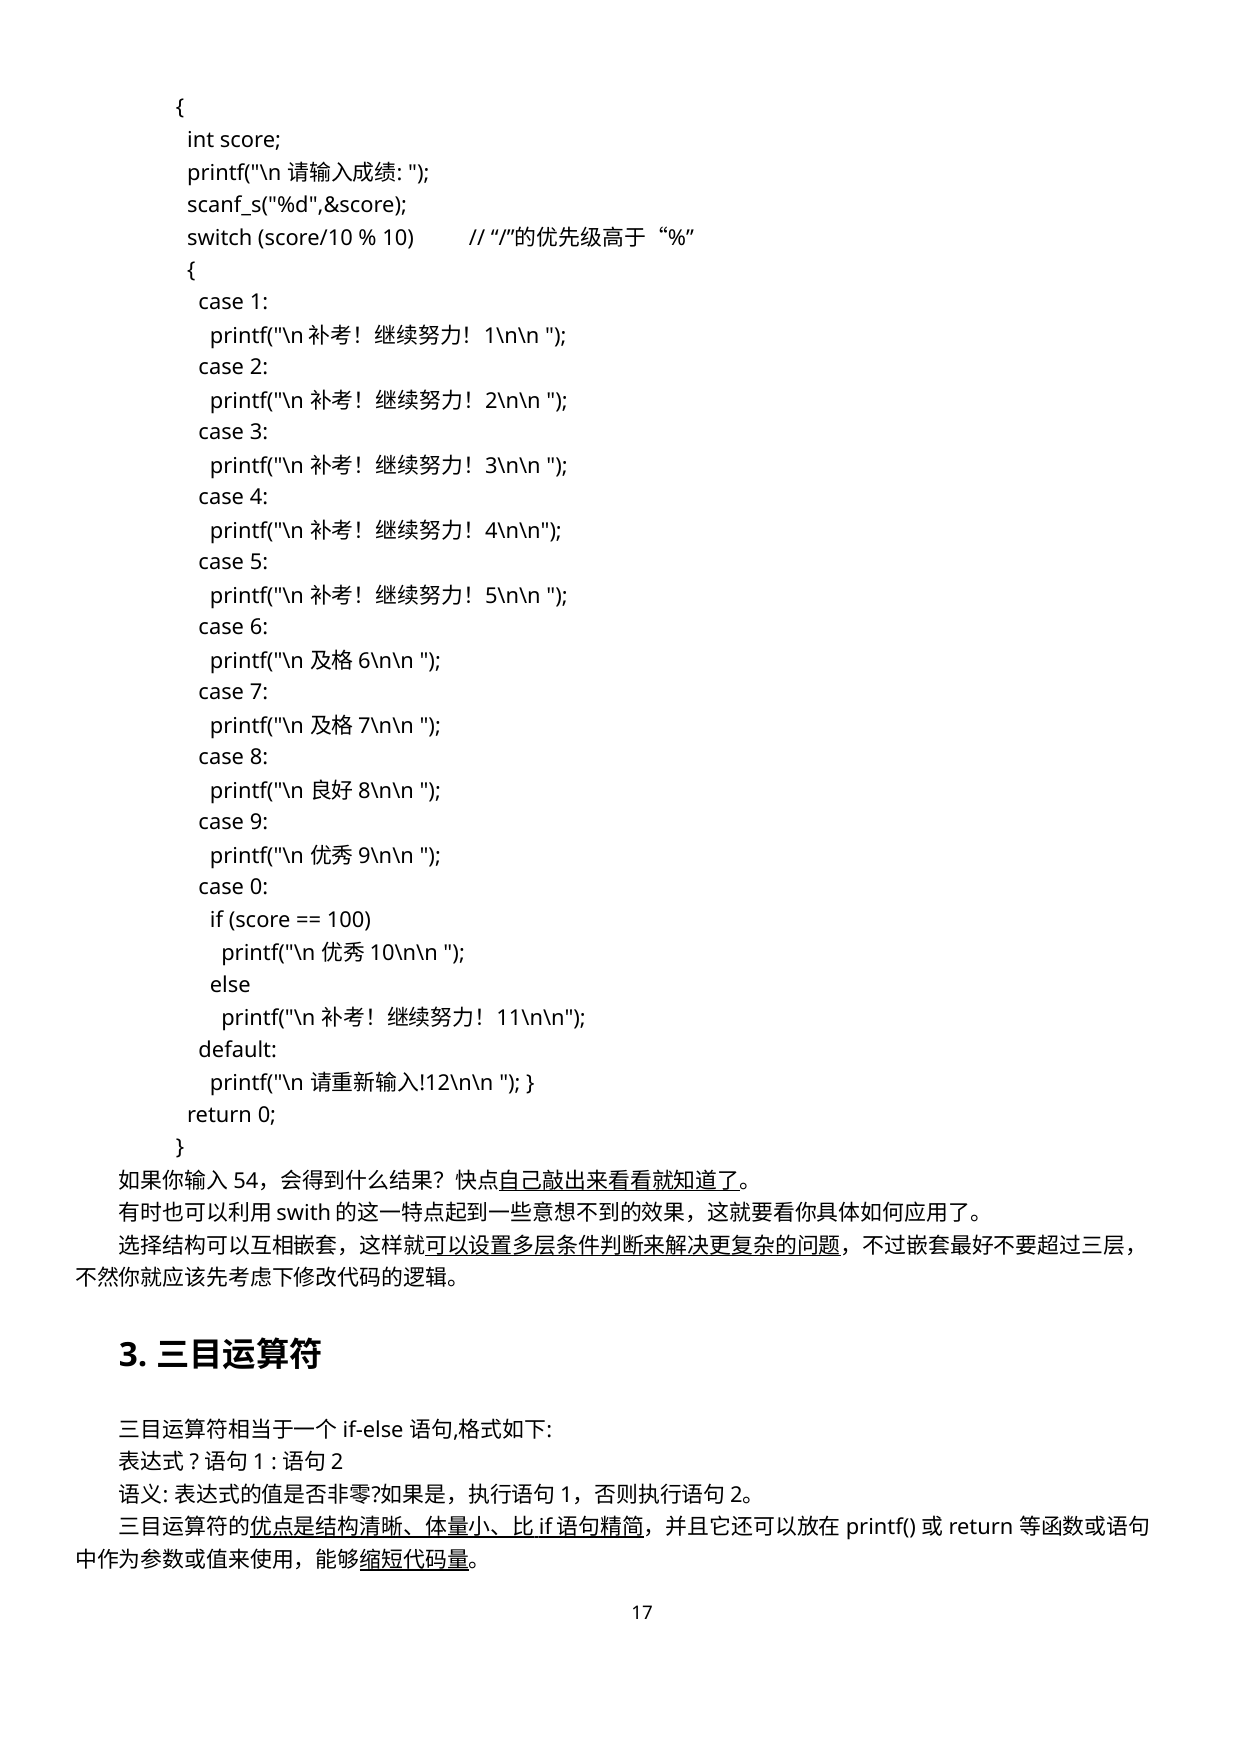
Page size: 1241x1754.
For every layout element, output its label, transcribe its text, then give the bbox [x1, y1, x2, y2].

text case 6: [75, 610, 1165, 642]
text 如果你输入 54，会得到什么结果？快点自己敲出来看看就知道了。 [75, 1162, 1165, 1195]
text case 3: [75, 415, 1165, 447]
text int score; [75, 122, 1165, 155]
text default: [75, 1032, 1165, 1065]
text return 0; [75, 1097, 1165, 1130]
text printf("\n 请输入成绩: "); [75, 155, 1165, 187]
text case 0: [75, 870, 1165, 902]
text else [75, 967, 1165, 1000]
text case 2: [75, 350, 1165, 382]
text scanf_s("%d",&score); [75, 187, 1165, 220]
text case 4: [75, 480, 1165, 512]
text printf("\n 请重新输入!12\n\n "); } [75, 1065, 1165, 1097]
text case 9: [75, 805, 1165, 837]
text switch (score/10 % 10) // “/”的优先级高于“%” [75, 220, 1165, 252]
text printf("\n 良好8\n\n "); [75, 772, 1165, 805]
text 选择结构可以互相嵌套，这样就可以设置多层条件判断来解决更复杂的问题，不过嵌套最好不要超过三层，不然你就应该先考虑下修改代码的逻辑。 [75, 1227, 1165, 1292]
text 有时也可以利用swith的这一特点起到一些意想不到的效果，这就要看你具体如何应用了。 [75, 1195, 1165, 1227]
text printf("\n 补考！继续努力！3\n\n "); [75, 447, 1165, 480]
text printf("\n 优秀10\n\n "); [75, 935, 1165, 967]
text 三目运算符的优点是结构清晰、体量小、比if语句精简，并且它还可以放在 printf() 或 return 等函数或语句中作为参数或值来使用，能够缩短代码量。 [75, 1509, 1165, 1574]
text printf("\n 及格6\n\n "); [75, 642, 1165, 675]
text case 8: [75, 740, 1165, 772]
text 三目运算符相当于一个 if-else 语句,格式如下: [75, 1411, 1165, 1444]
text case 1: [75, 285, 1165, 317]
text 表达式 ? 语句1 : 语句2 [75, 1444, 1165, 1476]
text printf("\n 补考！继续努力！11\n\n"); [75, 1000, 1165, 1032]
text if (score == 100) [75, 902, 1165, 935]
text case 5: [75, 545, 1165, 577]
text printf("\n 及格7\n\n "); [75, 707, 1165, 740]
text printf("\n 优秀9\n\n "); [75, 837, 1165, 870]
text case 7: [75, 675, 1165, 707]
text printf("\n补考！继续努力！1\n\n "); [75, 317, 1165, 350]
text } [75, 1130, 1165, 1162]
text 语义: 表达式的值是否非零?如果是，执行语句1，否则执行语句2。 [75, 1476, 1165, 1509]
text { [75, 90, 1165, 122]
subtitle 3. 三目运算符 [75, 1319, 1165, 1384]
text printf("\n 补考！继续努力！2\n\n "); [75, 382, 1165, 415]
text printf("\n 补考！继续努力！5\n\n "); [75, 577, 1165, 610]
text printf("\n 补考！继续努力！4\n\n"); [75, 512, 1165, 545]
text { [75, 252, 1165, 285]
